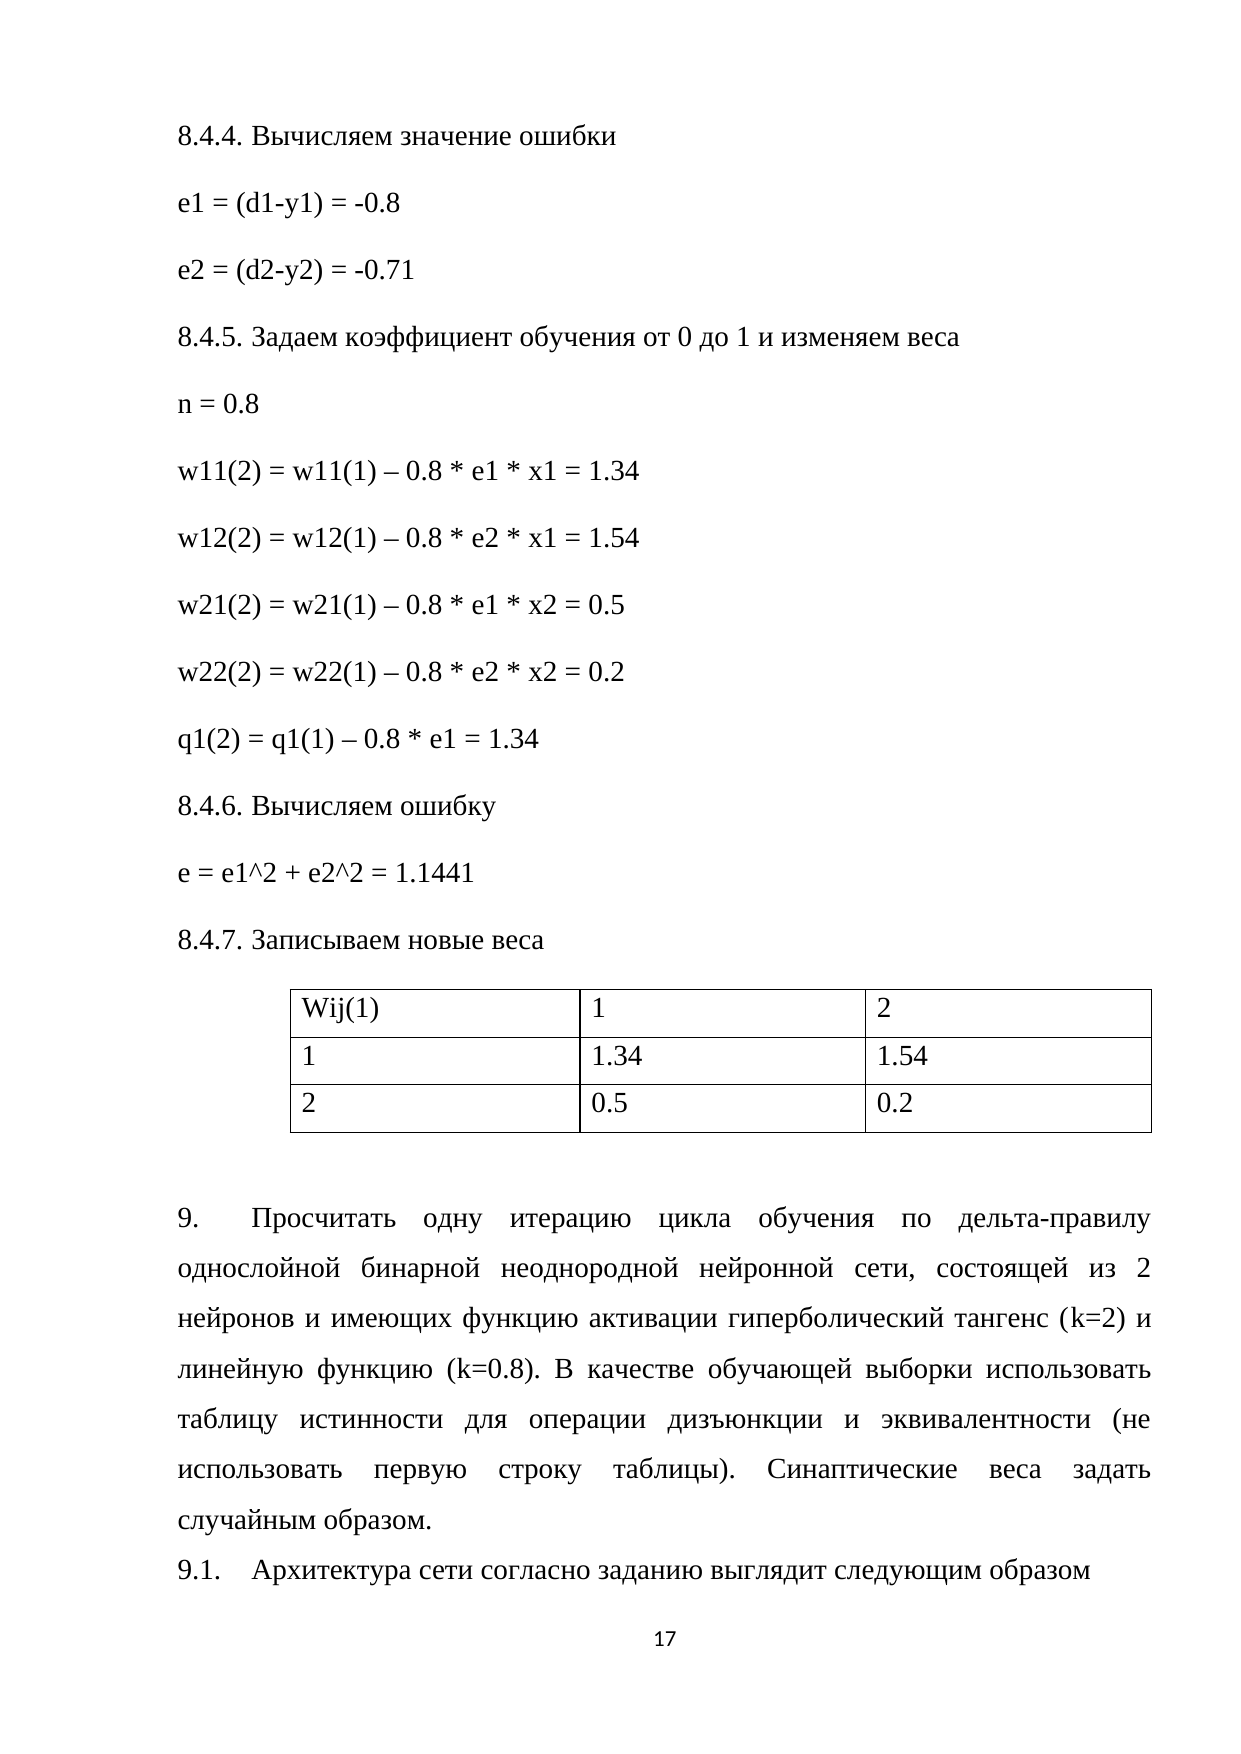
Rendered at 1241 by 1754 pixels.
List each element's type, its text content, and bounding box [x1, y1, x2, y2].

list Задаем коэффициент обучения от 0 до 1 и изменяем веса [177, 319, 1152, 353]
table_cell 1 [291, 1038, 579, 1084]
text w21(2) = w21(1) – 0.8 * e1 * x2 = 0.5 [177, 587, 1152, 621]
table_cell 1.54 [866, 1038, 1151, 1084]
list Записываем новые веса [177, 922, 1152, 955]
table_cell 0.2 [866, 1085, 1151, 1132]
table_header Wij(1) [291, 990, 579, 1037]
text w22(2) = w22(1) – 0.8 * e2 * x2 = 0.2 [177, 654, 1152, 687]
text n = 0.8 [177, 386, 1152, 419]
list Архитектура сети согласно заданию выглядит следующим образом [177, 1552, 1152, 1586]
text w12(2) = w12(1) – 0.8 * e2 * x1 = 1.54 [177, 520, 1152, 553]
table_header 1 [581, 990, 865, 1037]
table_cell 1.34 [581, 1038, 865, 1084]
text q1(2) = q1(1) – 0.8 * e1 = 1.34 [177, 721, 1152, 754]
list Вычисляем ошибку [177, 788, 1152, 821]
text e2 = (d2-y2) = -0.71 [177, 252, 1152, 286]
table_cell 2 [291, 1085, 579, 1132]
list Вычисляем значение ошибки [177, 118, 1152, 152]
table_header 2 [866, 990, 1151, 1037]
text e = e1^2 + e2^2 = 1.1441 [177, 855, 1152, 888]
text e1 = (d1-y1) = -0.8 [177, 185, 1152, 219]
table_cell 0.5 [581, 1085, 865, 1132]
text w11(2) = w11(1) – 0.8 * e1 * x1 = 1.34 [177, 453, 1152, 487]
list Просчитать одну итерацию цикла обучения по дельта-правилу однослойной бинарной неоднородной нейронной сети, состоящей из 2 нейронов и имеющих функцию активации гиперболический тангенс (k=2) и линейную функцию (k=0.8). В качестве обучающей выборки использовать таблицу истинности для операции дизъюнкции и эквивалентности (не использовать первую строку таблицы). Синаптические веса задать случайным образом. [177, 1200, 1152, 1535]
